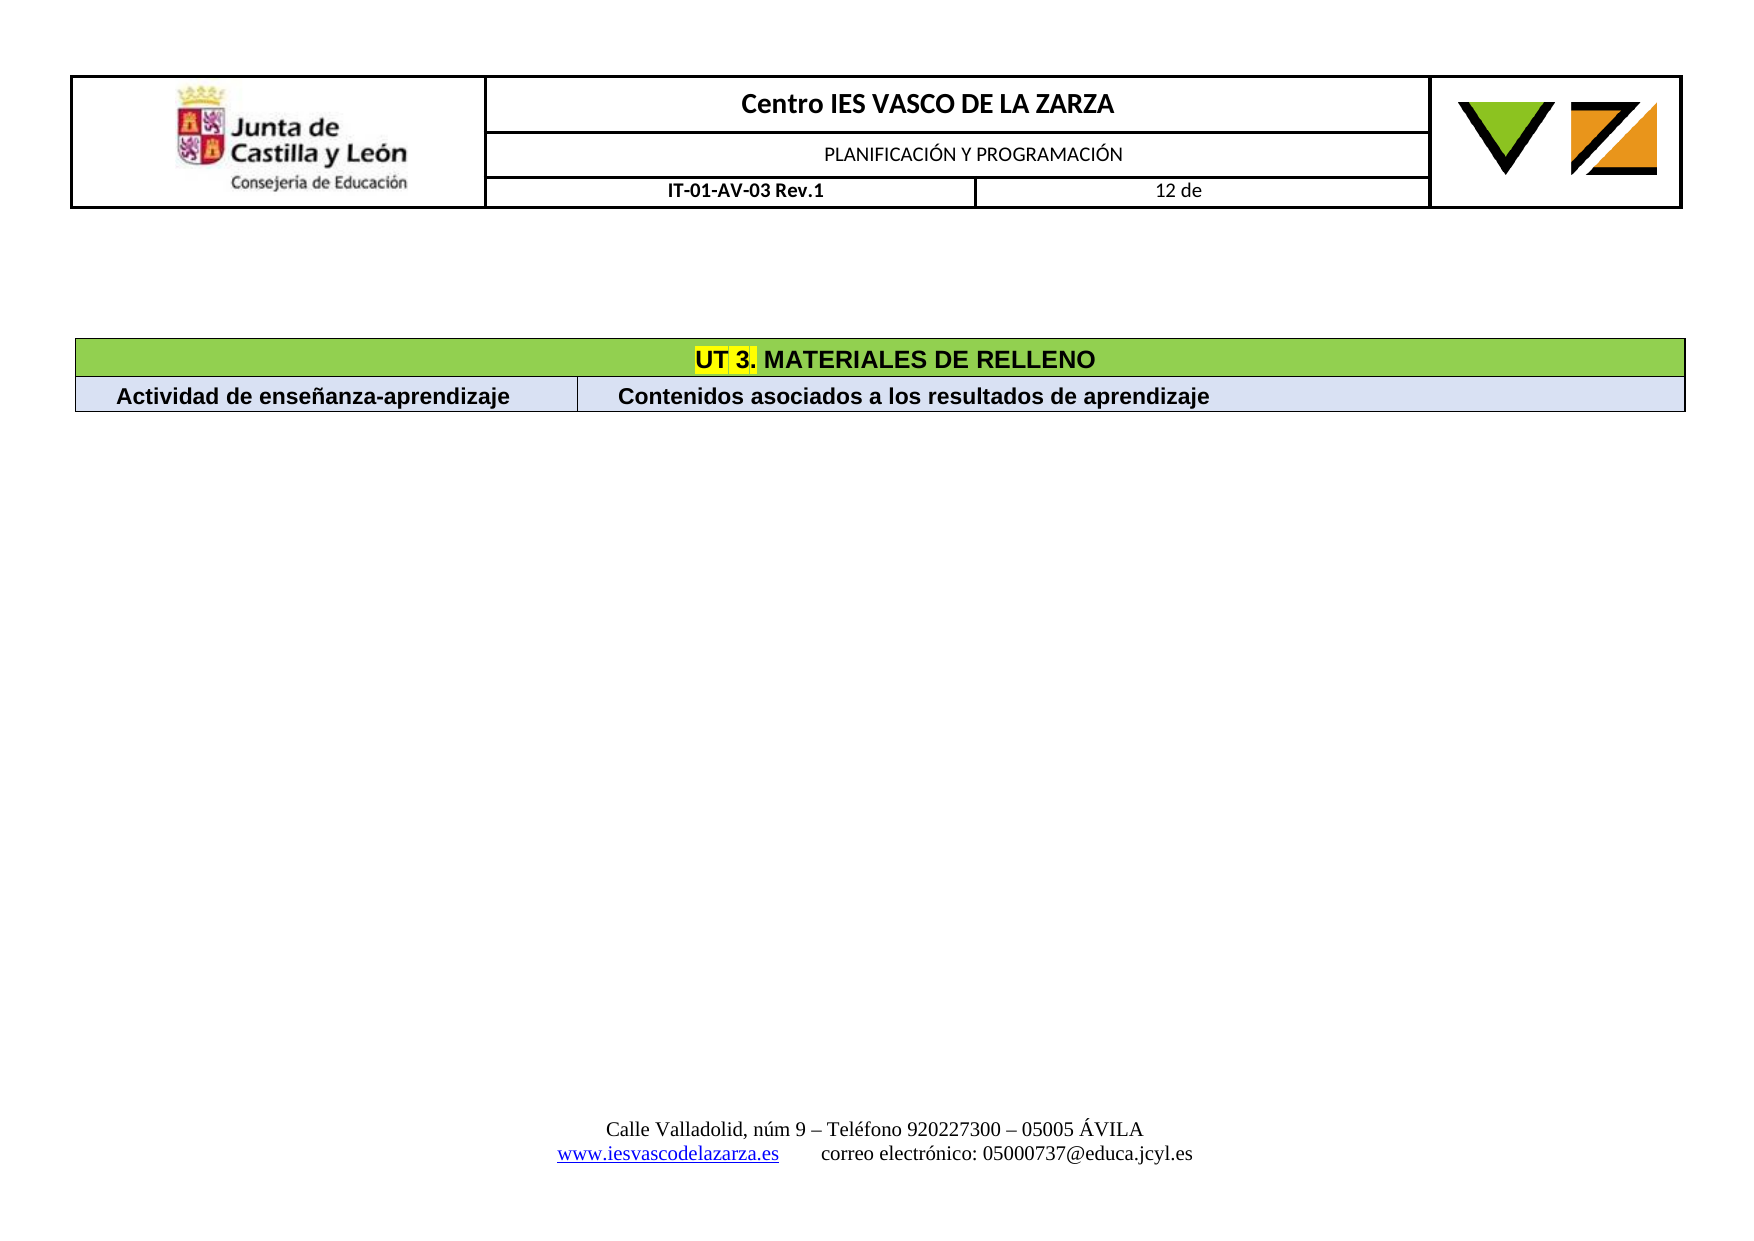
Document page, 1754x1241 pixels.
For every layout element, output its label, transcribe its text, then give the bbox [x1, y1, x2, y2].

table_cell Contenidos asociados a los resultados de aprendizaje [578, 377, 1684, 411]
picture [1457, 102, 1657, 175]
picture [175, 78, 409, 196]
table_cell Actividad de enseñanza-aprendizaje [76, 377, 577, 411]
table_header UT 3. MATERIALES DE RELLENO [76, 339, 1684, 376]
